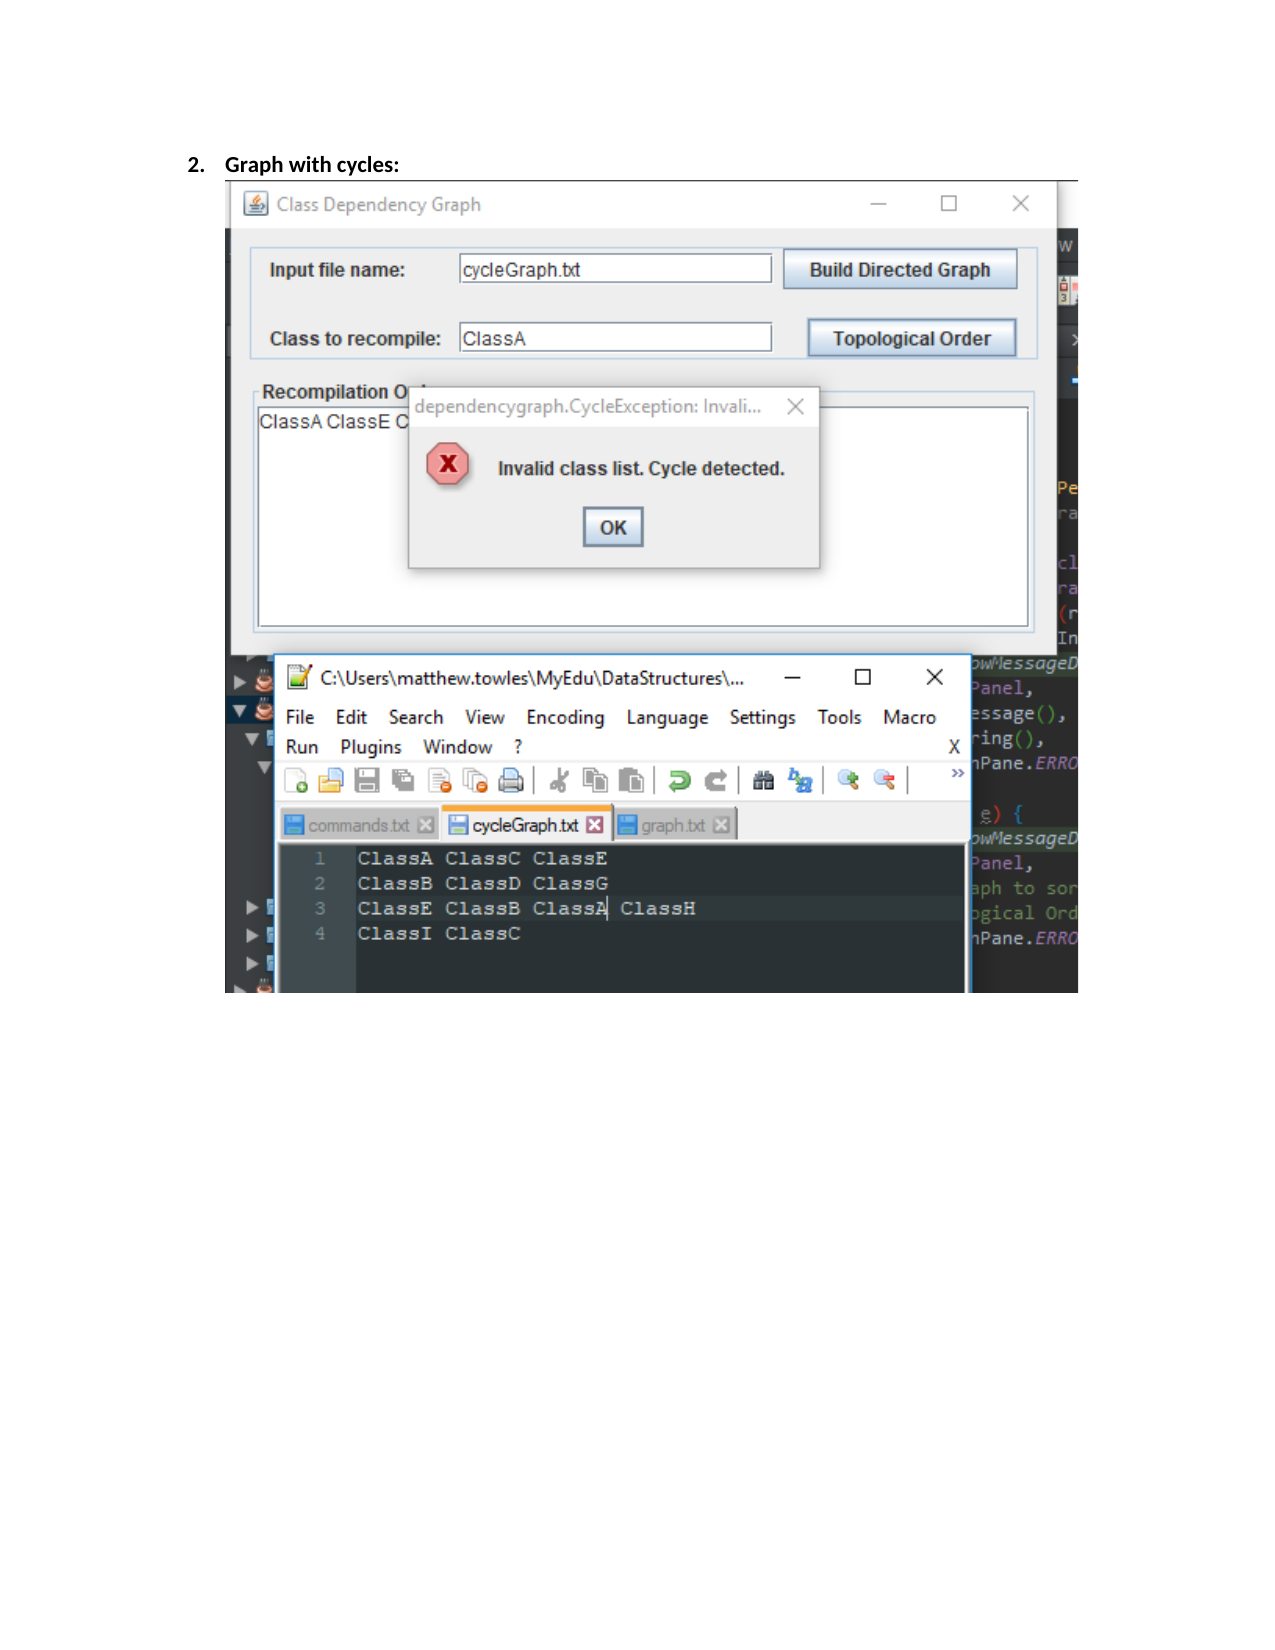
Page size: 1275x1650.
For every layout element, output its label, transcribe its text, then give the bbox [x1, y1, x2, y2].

list Graph with cycles: [187, 150, 1125, 178]
picture [225, 180, 1079, 993]
